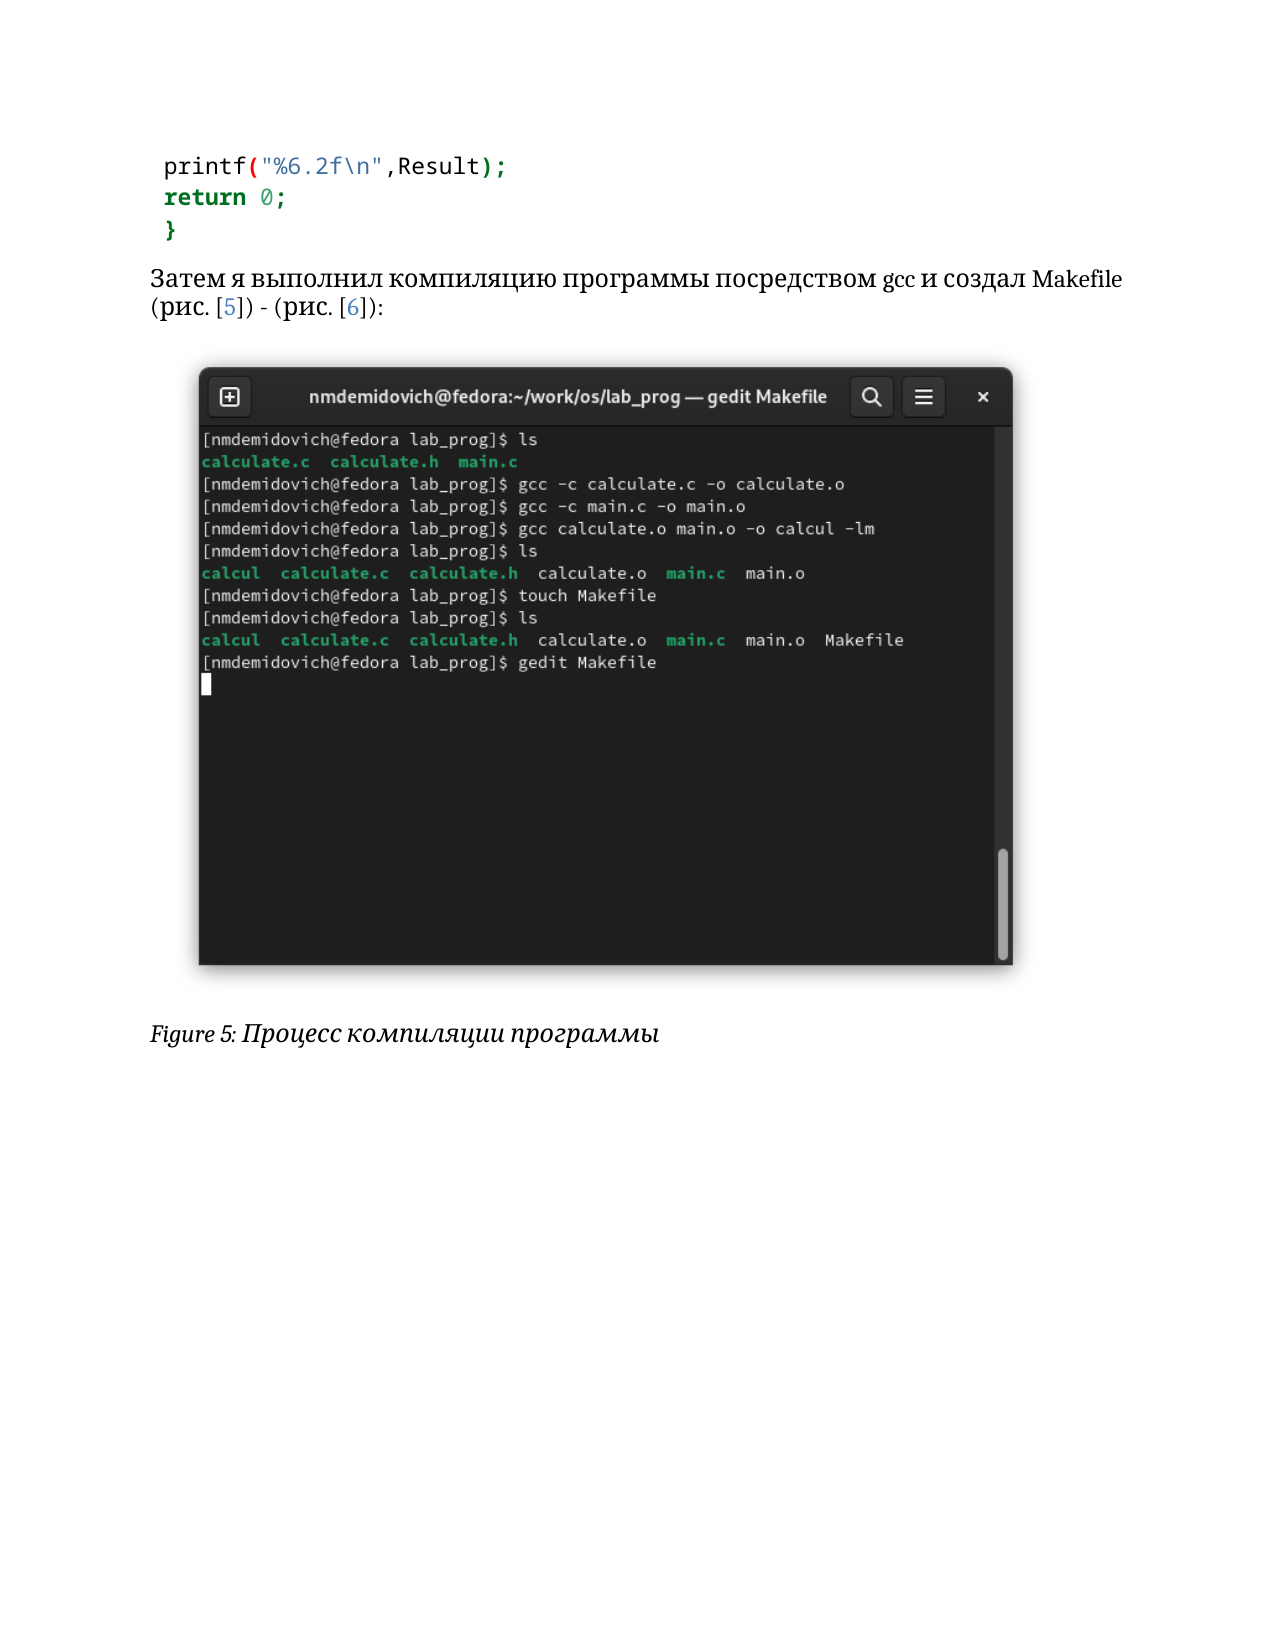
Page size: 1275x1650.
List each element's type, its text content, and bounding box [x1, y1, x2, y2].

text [150, 150, 1125, 244]
text Затем я выполнил компиляцию программы посредством gcc и создал Makefile (рис. [5]) - (рис. [6]): [150, 264, 1125, 322]
text Figure 5: Процесс компиляции программы [150, 1020, 1125, 1049]
picture [168, 340, 1044, 1000]
